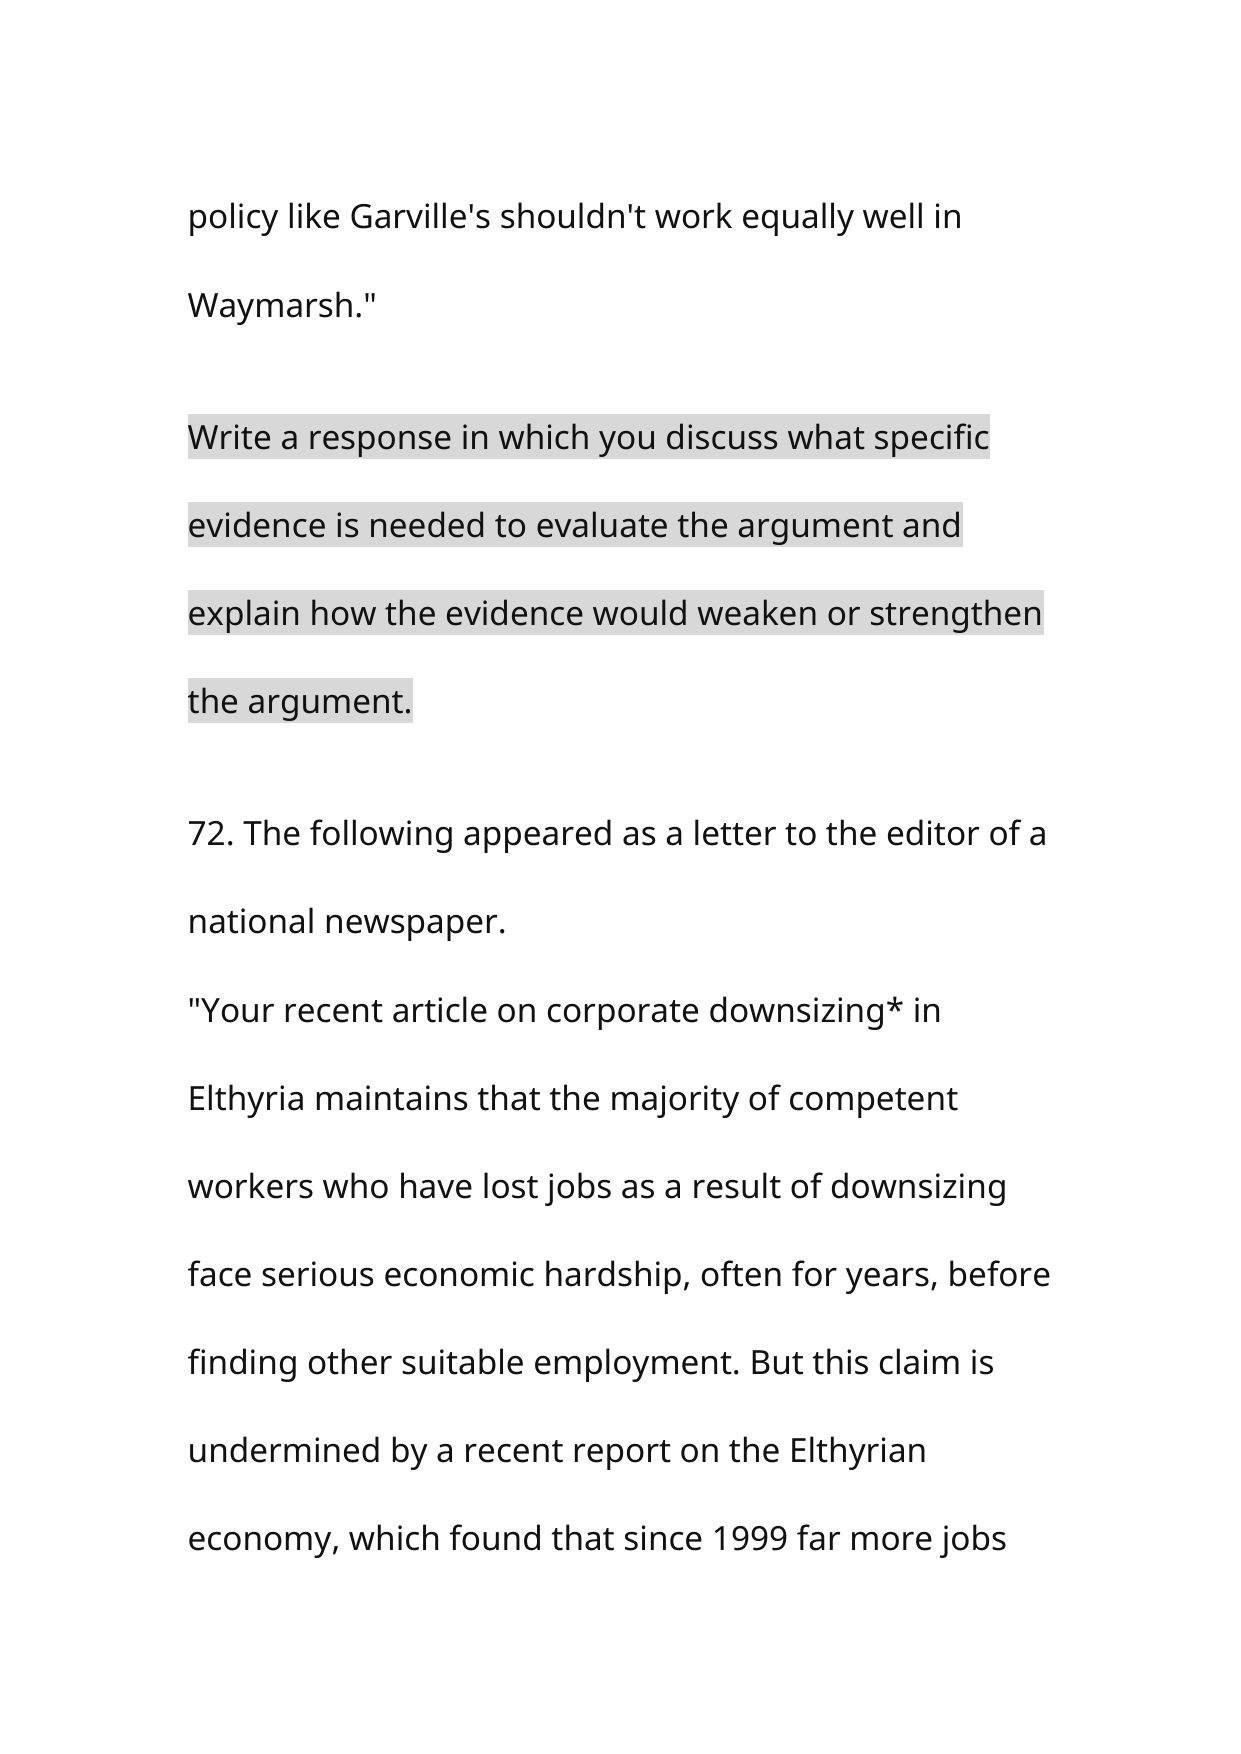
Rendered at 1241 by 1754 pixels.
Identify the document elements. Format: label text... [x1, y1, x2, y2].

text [187, 965, 1053, 1582]
text 72. The following appeared as a letter to the editor of a national newspaper. [187, 789, 1053, 965]
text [187, 172, 1053, 348]
text Write a response in which you discuss what specific evidence is needed to evaluate the argument and explain how the evidence would weaken or strengthen the argument. [187, 392, 1053, 745]
